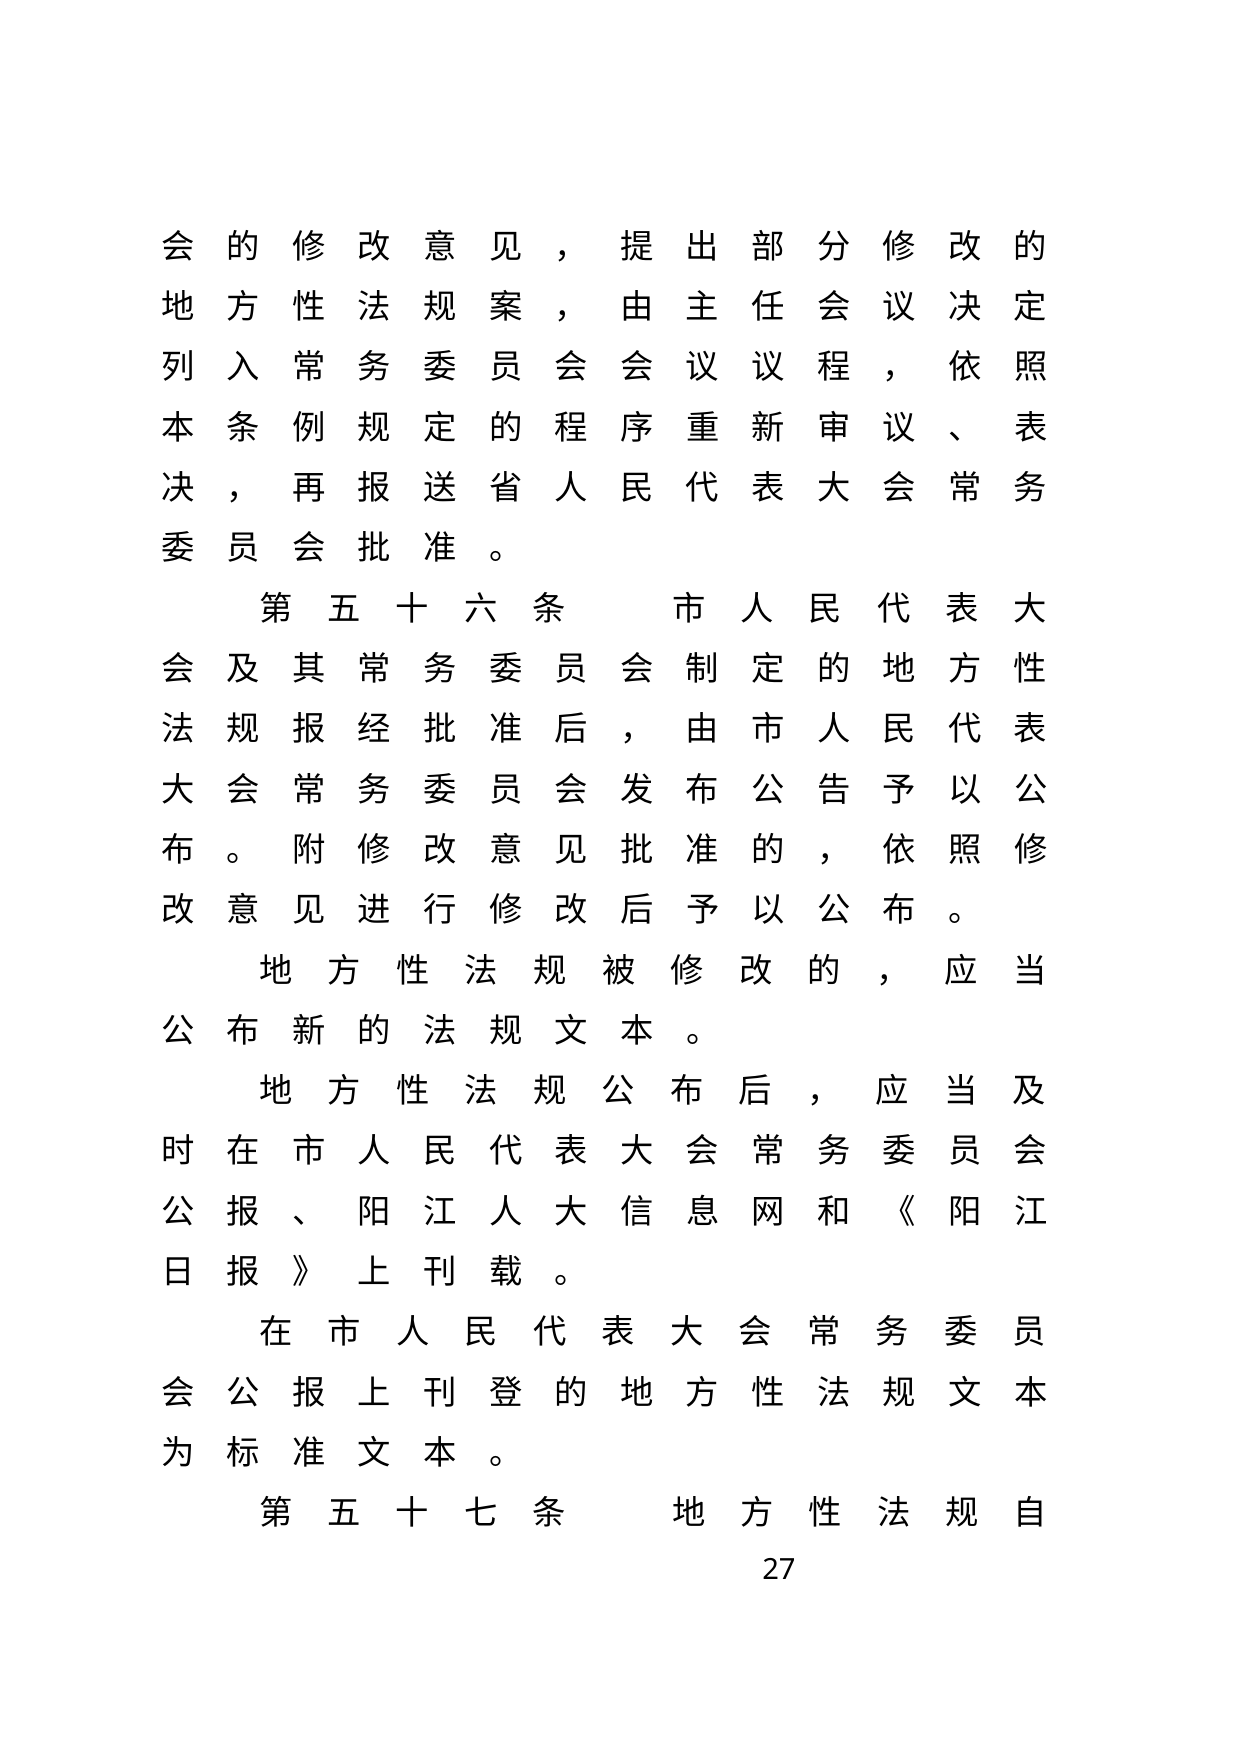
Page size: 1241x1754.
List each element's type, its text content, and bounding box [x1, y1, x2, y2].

text 在市人民代表大会常务委员会公报上刊登的地方性法规文本为标准文本。 [161, 1299, 1079, 1480]
text 地方性法规公布后，应当及时在市人民代表大会常务委员会公报、阳江人大信息网和《阳江日报》上刊载。 [161, 1058, 1079, 1299]
text 地方性法规被修改的，应当公布新的法规文本。 [161, 937, 1079, 1058]
text 第五十六条 市人民代表大会及其常务委员会制定的地方性法规报经批准后，由市人民代表大会常务委员会发布公告予以公布。附修改意见批准的，依照修改意见进行修改后予以公布。 [161, 575, 1079, 937]
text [161, 213, 1079, 575]
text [161, 1480, 1079, 1540]
